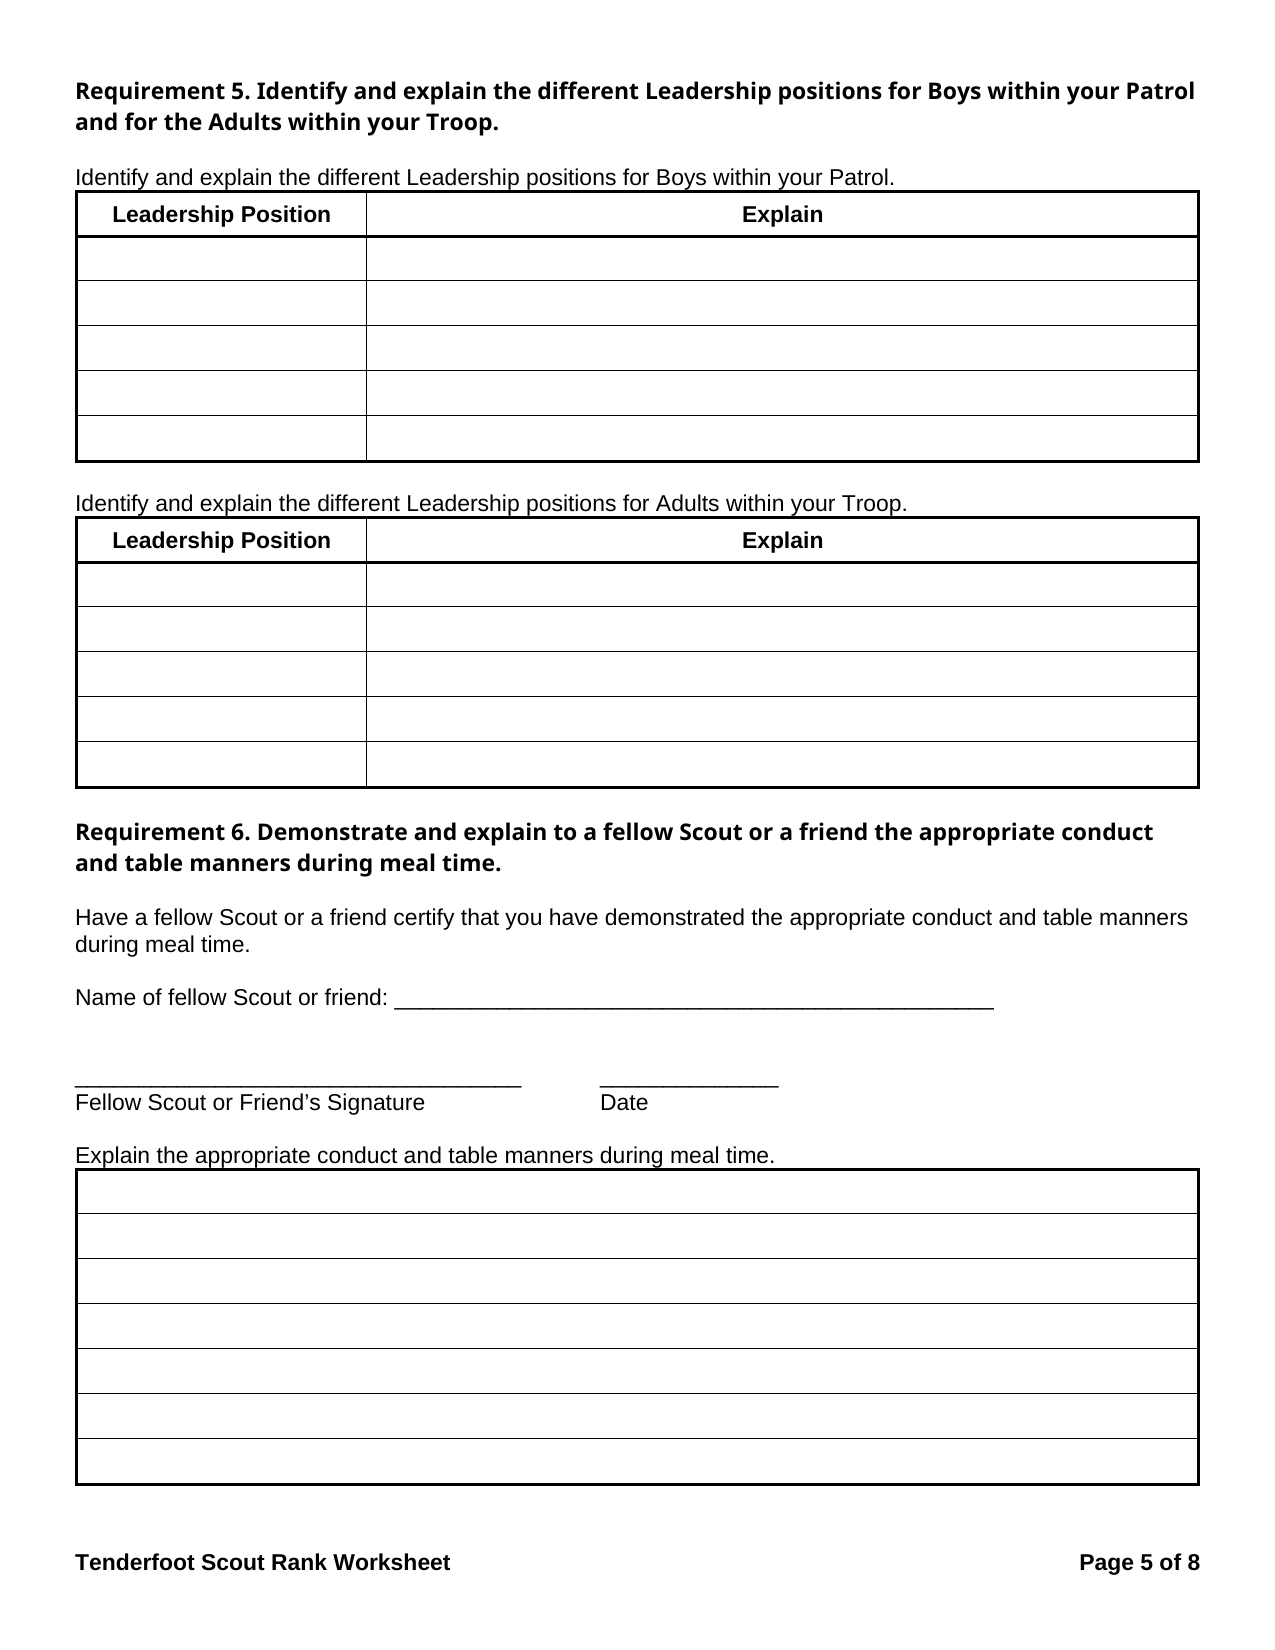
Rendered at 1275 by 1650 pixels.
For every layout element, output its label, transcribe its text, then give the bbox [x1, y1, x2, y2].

table_cell [78, 238, 366, 280]
table_cell [78, 1259, 1197, 1303]
table_header Leadership Position [78, 519, 366, 561]
text Fellow Scout or Friend’s Signature Date [75, 1089, 1200, 1115]
table_cell [367, 238, 1197, 280]
table_cell [78, 742, 366, 786]
table_cell [78, 1349, 1197, 1393]
text Have a fellow Scout or a friend certify that you have demonstrated the appropriate conduct and table manners during meal time. [75, 904, 1200, 957]
text Name of fellow Scout or friend: _______________________________________________ [75, 983, 1200, 1010]
table_cell [367, 697, 1197, 741]
table_header Explain [367, 519, 1197, 561]
subtitle Requirement 5. Identify and explain the different Leadership positions for Boys within your Patrol and for the Adults within your Troop. [75, 75, 1200, 137]
table_cell [78, 1394, 1197, 1438]
table_cell [78, 607, 366, 651]
subtitle Requirement 6. Demonstrate and explain to a fellow Scout or a friend the appropriate conduct and table manners during meal time. [75, 816, 1200, 878]
table_header Leadership Position [78, 193, 366, 235]
table_cell [78, 281, 366, 325]
table_cell [78, 326, 366, 370]
table_cell [367, 607, 1197, 651]
table_cell [78, 1214, 1197, 1258]
text Identify and explain the different Leadership positions for Boys within your Patrol. [75, 164, 1200, 190]
table_cell [367, 281, 1197, 325]
table_cell [78, 1304, 1197, 1348]
table_cell [367, 326, 1197, 370]
table_cell [367, 742, 1197, 786]
table_cell [78, 652, 366, 696]
table_cell [78, 416, 366, 460]
table_cell [78, 697, 366, 741]
table_cell [367, 416, 1197, 460]
text Identify and explain the different Leadership positions for Adults within your Troop. [75, 490, 1200, 516]
table_cell [78, 1439, 1197, 1483]
table_header [78, 1171, 1197, 1213]
table_cell [78, 371, 366, 415]
table_cell [78, 564, 366, 606]
table_cell [367, 652, 1197, 696]
table_header Explain [367, 193, 1197, 235]
text Explain the appropriate conduct and table manners during meal time. [75, 1142, 1200, 1168]
table_cell [367, 564, 1197, 606]
table_cell [367, 371, 1197, 415]
text ___________________________________ ______________ [75, 1062, 1200, 1089]
